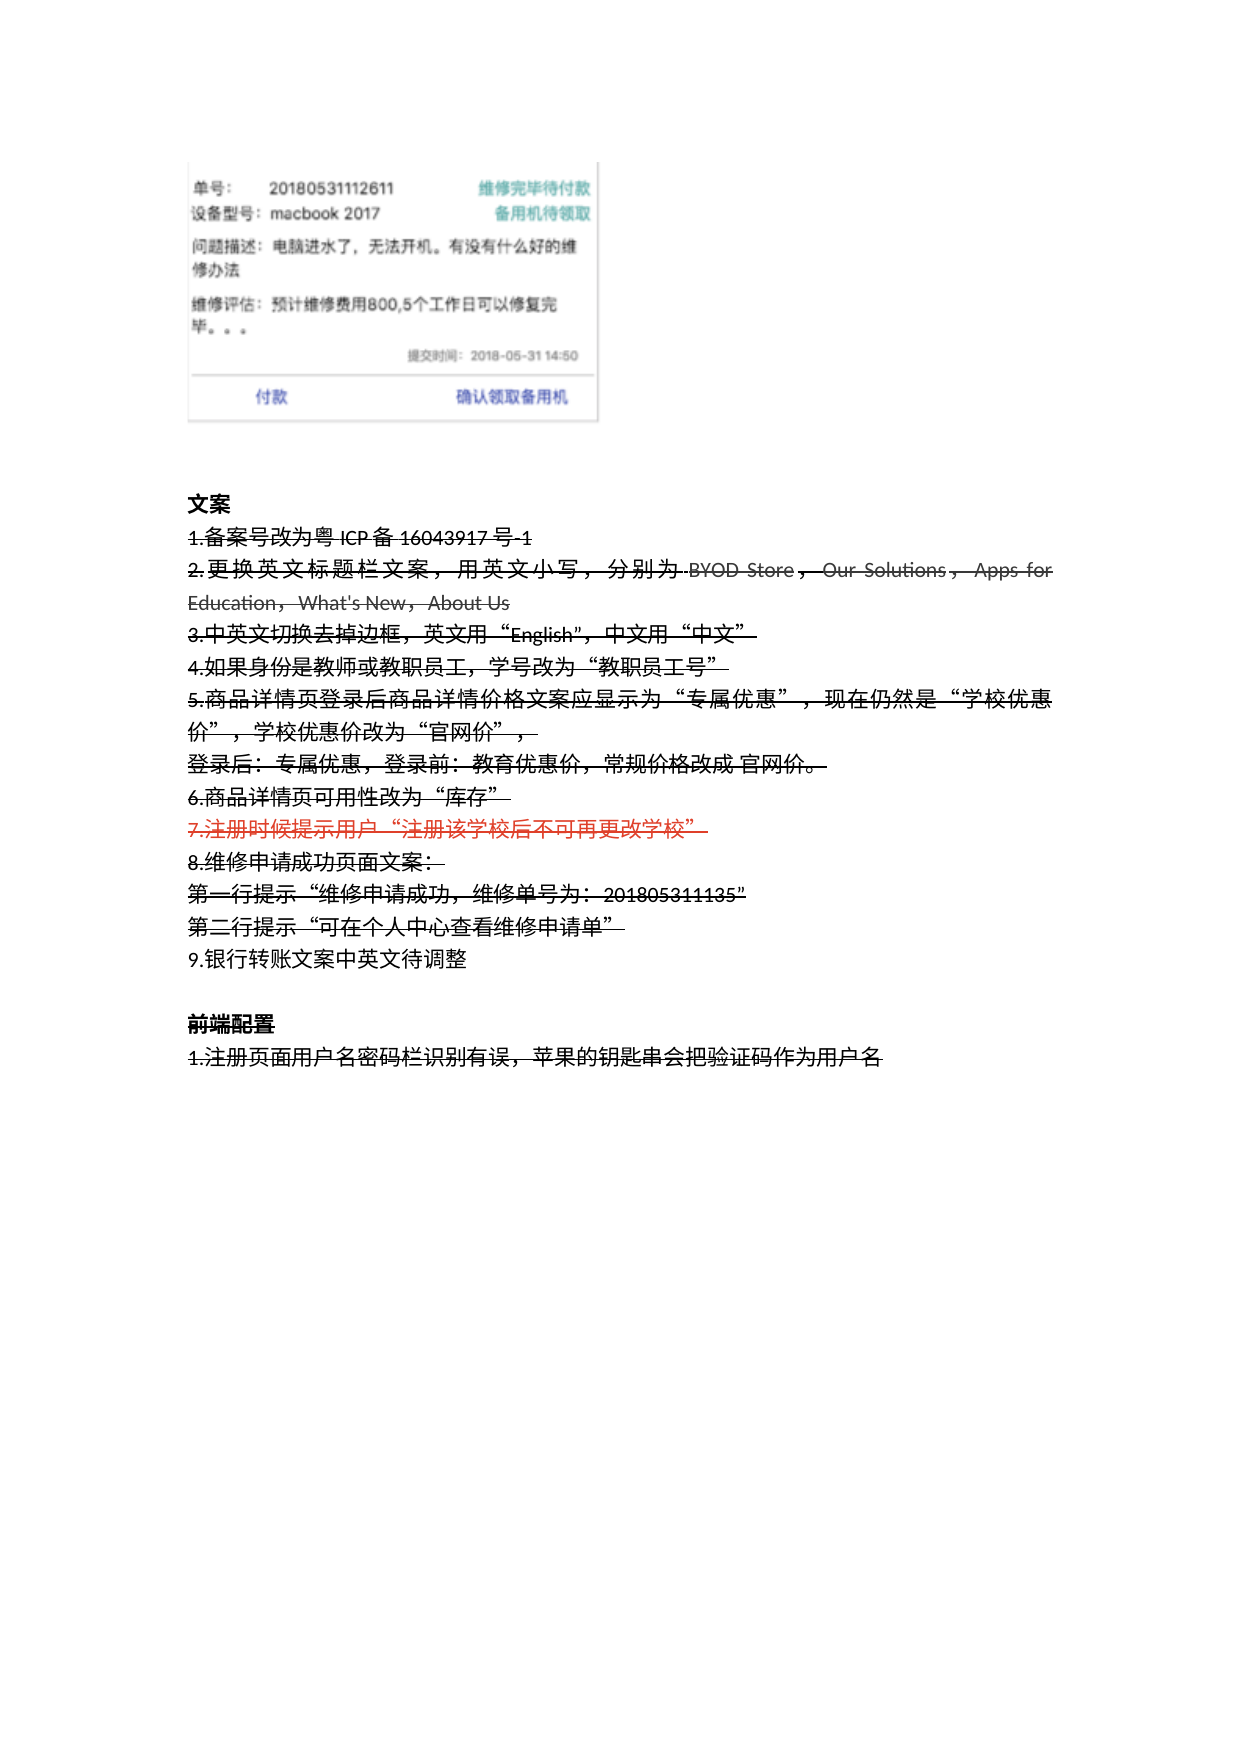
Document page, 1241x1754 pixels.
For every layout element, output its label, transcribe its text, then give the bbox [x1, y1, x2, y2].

text 1.注册页面用户名密码栏识别有误，苹果的钥匙串会把验证码作为用户名 [187, 1039, 1053, 1072]
text 2.更换英文标题栏文案，用英文小写，分别为BYOD Store，Our Solutions，Apps for Education，What's New，About Us [187, 552, 1053, 617]
text 9.银行转账文案中英文待调整 [187, 942, 1053, 974]
text 文案 [187, 487, 1053, 519]
text 第二行提示“可在个人中心查看维修申请单” [187, 909, 1053, 942]
text 6.商品详情页可用性改为“库存” [187, 779, 1053, 812]
text 5.商品详情页登录后商品详情价格文案应显示为“专属优惠”，现在仍然是“学校优惠价”，学校优惠价改为“官网价”， [187, 682, 1053, 747]
text 4.如果身份是教师或教职员工，学号改为“教职员工号” [187, 649, 1053, 682]
text 第一行提示“维修申请成功，维修单号为：201805311135” [187, 877, 1053, 909]
text 7.注册时候提示用户“注册该学校后不可再更改学校” [187, 812, 1053, 844]
text 1.备案号改为粤ICP备16043917号-1 [187, 519, 1053, 552]
text 前端配置 [187, 1007, 1053, 1039]
text 8.维修申请成功页面文案： [187, 844, 1053, 877]
picture [187, 162, 605, 429]
text 登录后：专属优惠，登录前：教育优惠价，常规价格改成 官网价。 [187, 747, 1053, 779]
text 3.中英文切换去掉边框，英文用“English”，中文用“中文” [187, 617, 1053, 649]
